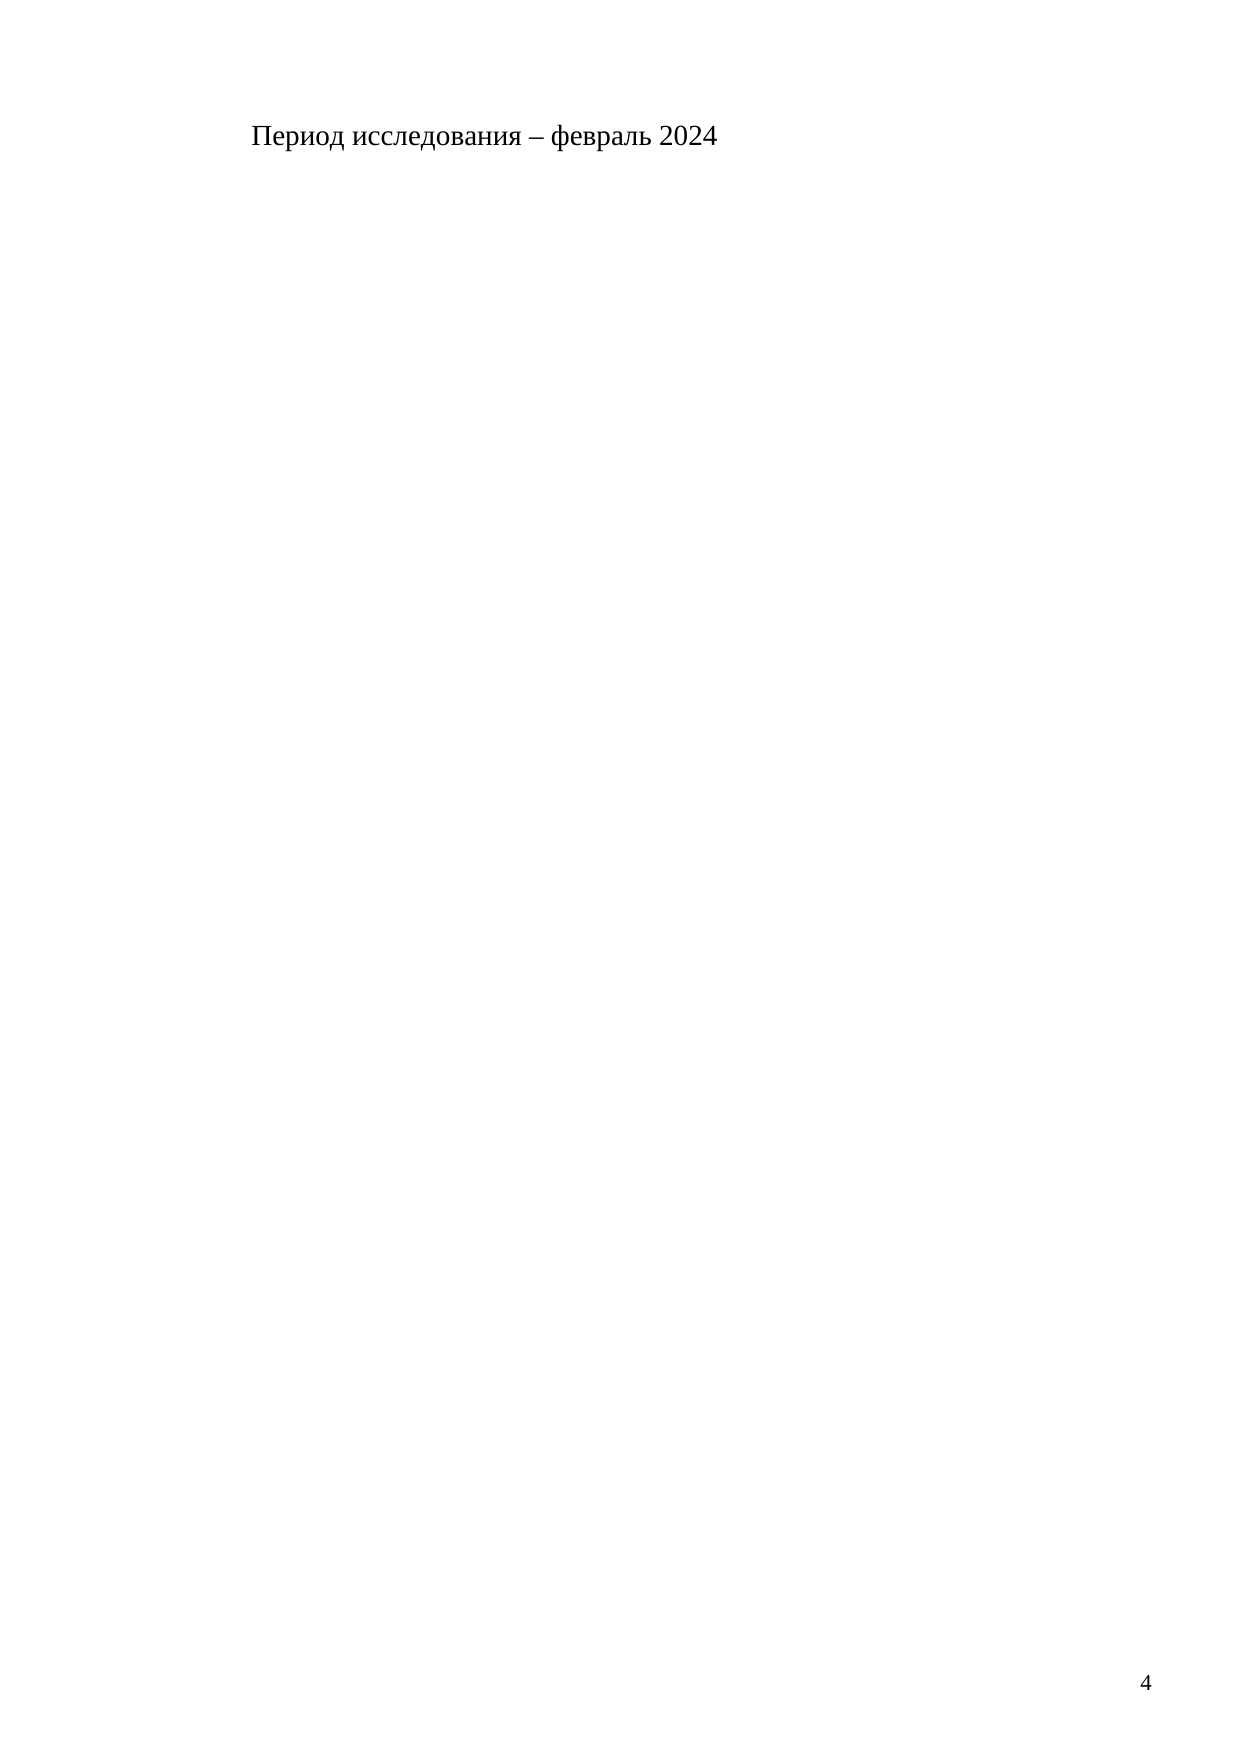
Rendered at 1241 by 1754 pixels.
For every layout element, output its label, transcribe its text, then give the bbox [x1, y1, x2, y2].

text Период исследования – февраль 2024 [177, 118, 1152, 152]
